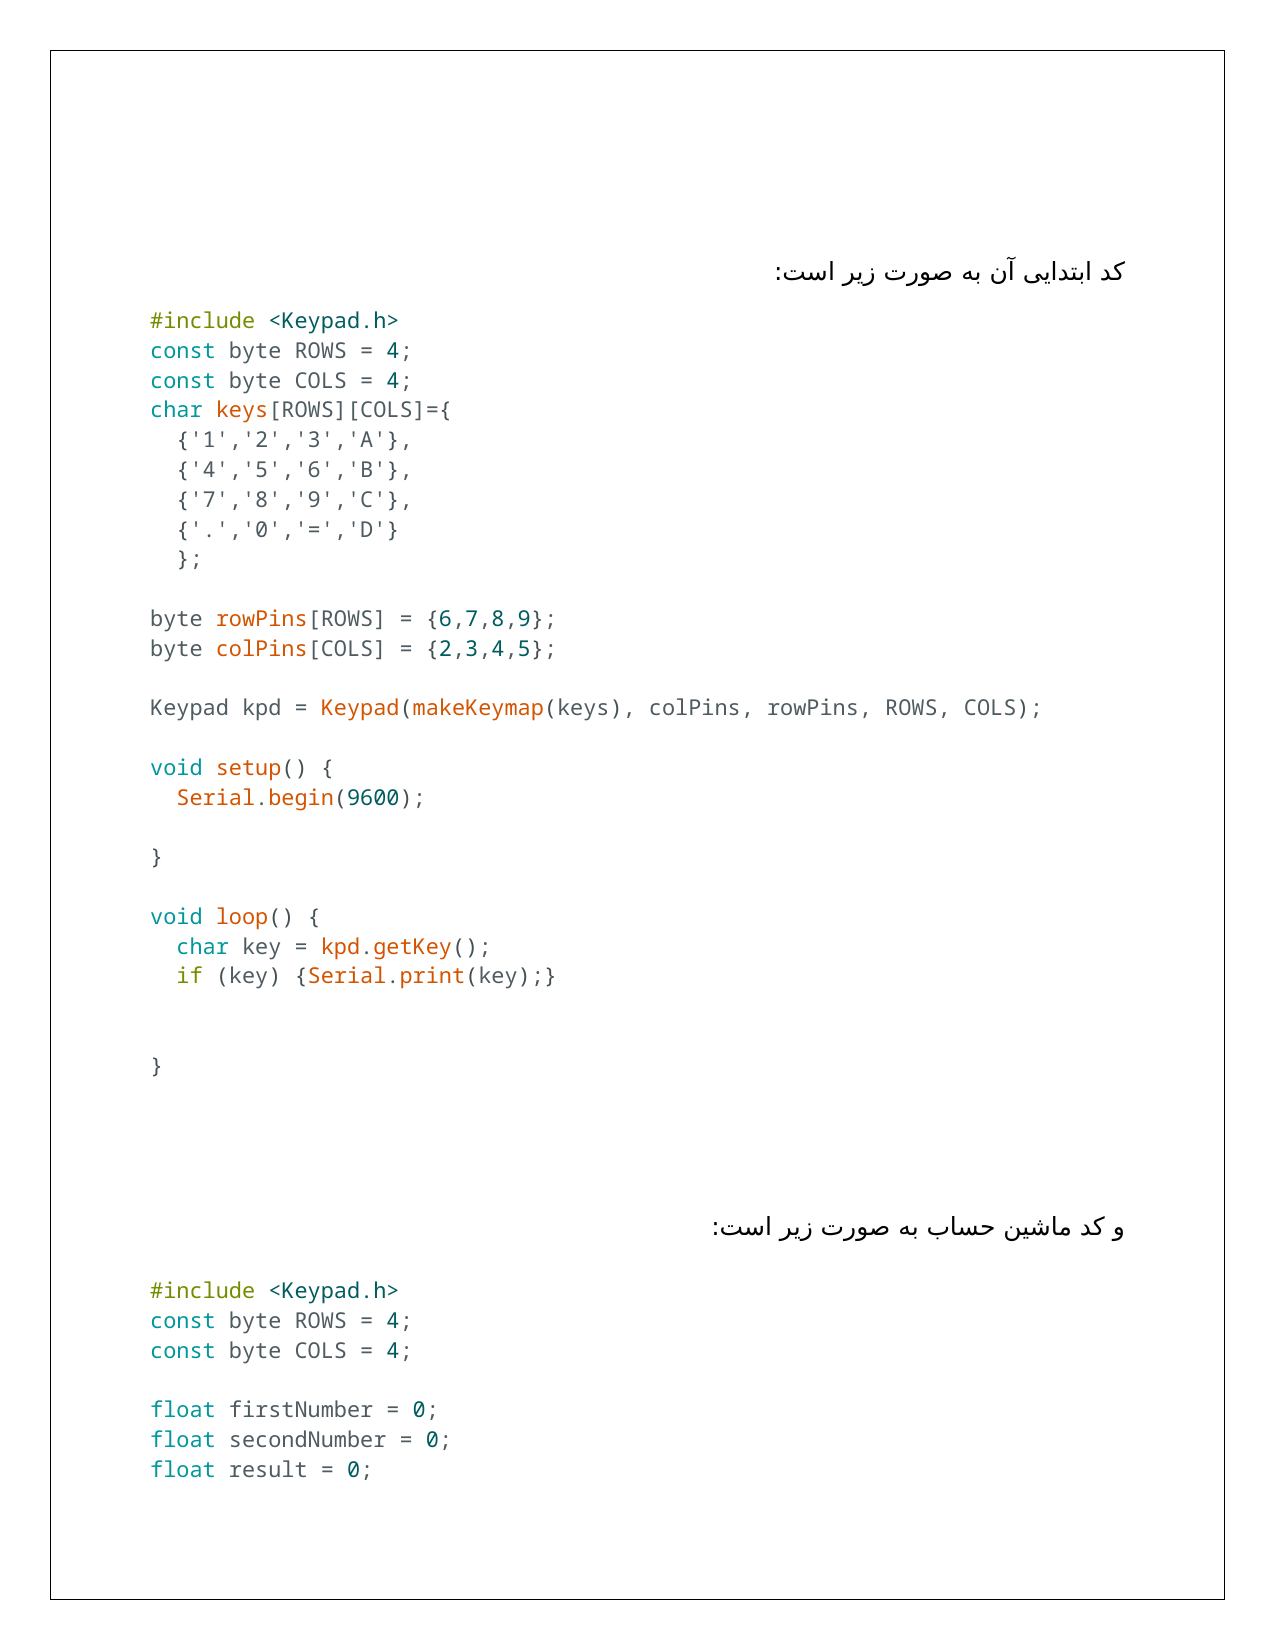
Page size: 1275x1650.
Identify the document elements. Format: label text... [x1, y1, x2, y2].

text کد ابتدایی آن به صورت زیر است: [150, 257, 1125, 286]
text const byte COLS = 4; [150, 364, 1125, 394]
text byte rowPins[ROWS] = {6,7,8,9}; [150, 603, 1125, 633]
text } [150, 1050, 1125, 1079]
text void loop() { [150, 901, 1125, 931]
text Serial.begin(9600); [150, 782, 1125, 811]
text #include <Keypad.h> [150, 305, 1125, 335]
text {'7','8','9','C'}, [150, 484, 1125, 513]
text float secondNumber = 0; [150, 1424, 1125, 1454]
text و کد ماشین حساب به صورت زیر است: [150, 1212, 1125, 1241]
text {'1','2','3','A'}, [150, 424, 1125, 454]
text float result = 0; [150, 1454, 1125, 1484]
text if (key) {Serial.print(key);} [150, 960, 1125, 990]
text const byte ROWS = 4; [150, 1305, 1125, 1335]
text float firstNumber = 0; [150, 1394, 1125, 1424]
text {'.','0','=','D'} [150, 513, 1125, 543]
text } [150, 841, 1125, 871]
text void setup() { [150, 752, 1125, 782]
text }; [150, 543, 1125, 573]
text #include <Keypad.h> [150, 1275, 1125, 1305]
text {'4','5','6','B'}, [150, 454, 1125, 484]
text byte colPins[COLS] = {2,3,4,5}; [150, 633, 1125, 662]
text Keypad kpd = Keypad(makeKeymap(keys), colPins, rowPins, ROWS, COLS); [150, 692, 1125, 722]
text const byte COLS = 4; [150, 1335, 1125, 1365]
text const byte ROWS = 4; [150, 335, 1125, 364]
text char keys[ROWS][COLS]={ [150, 394, 1125, 424]
text char key = kpd.getKey(); [150, 931, 1125, 960]
